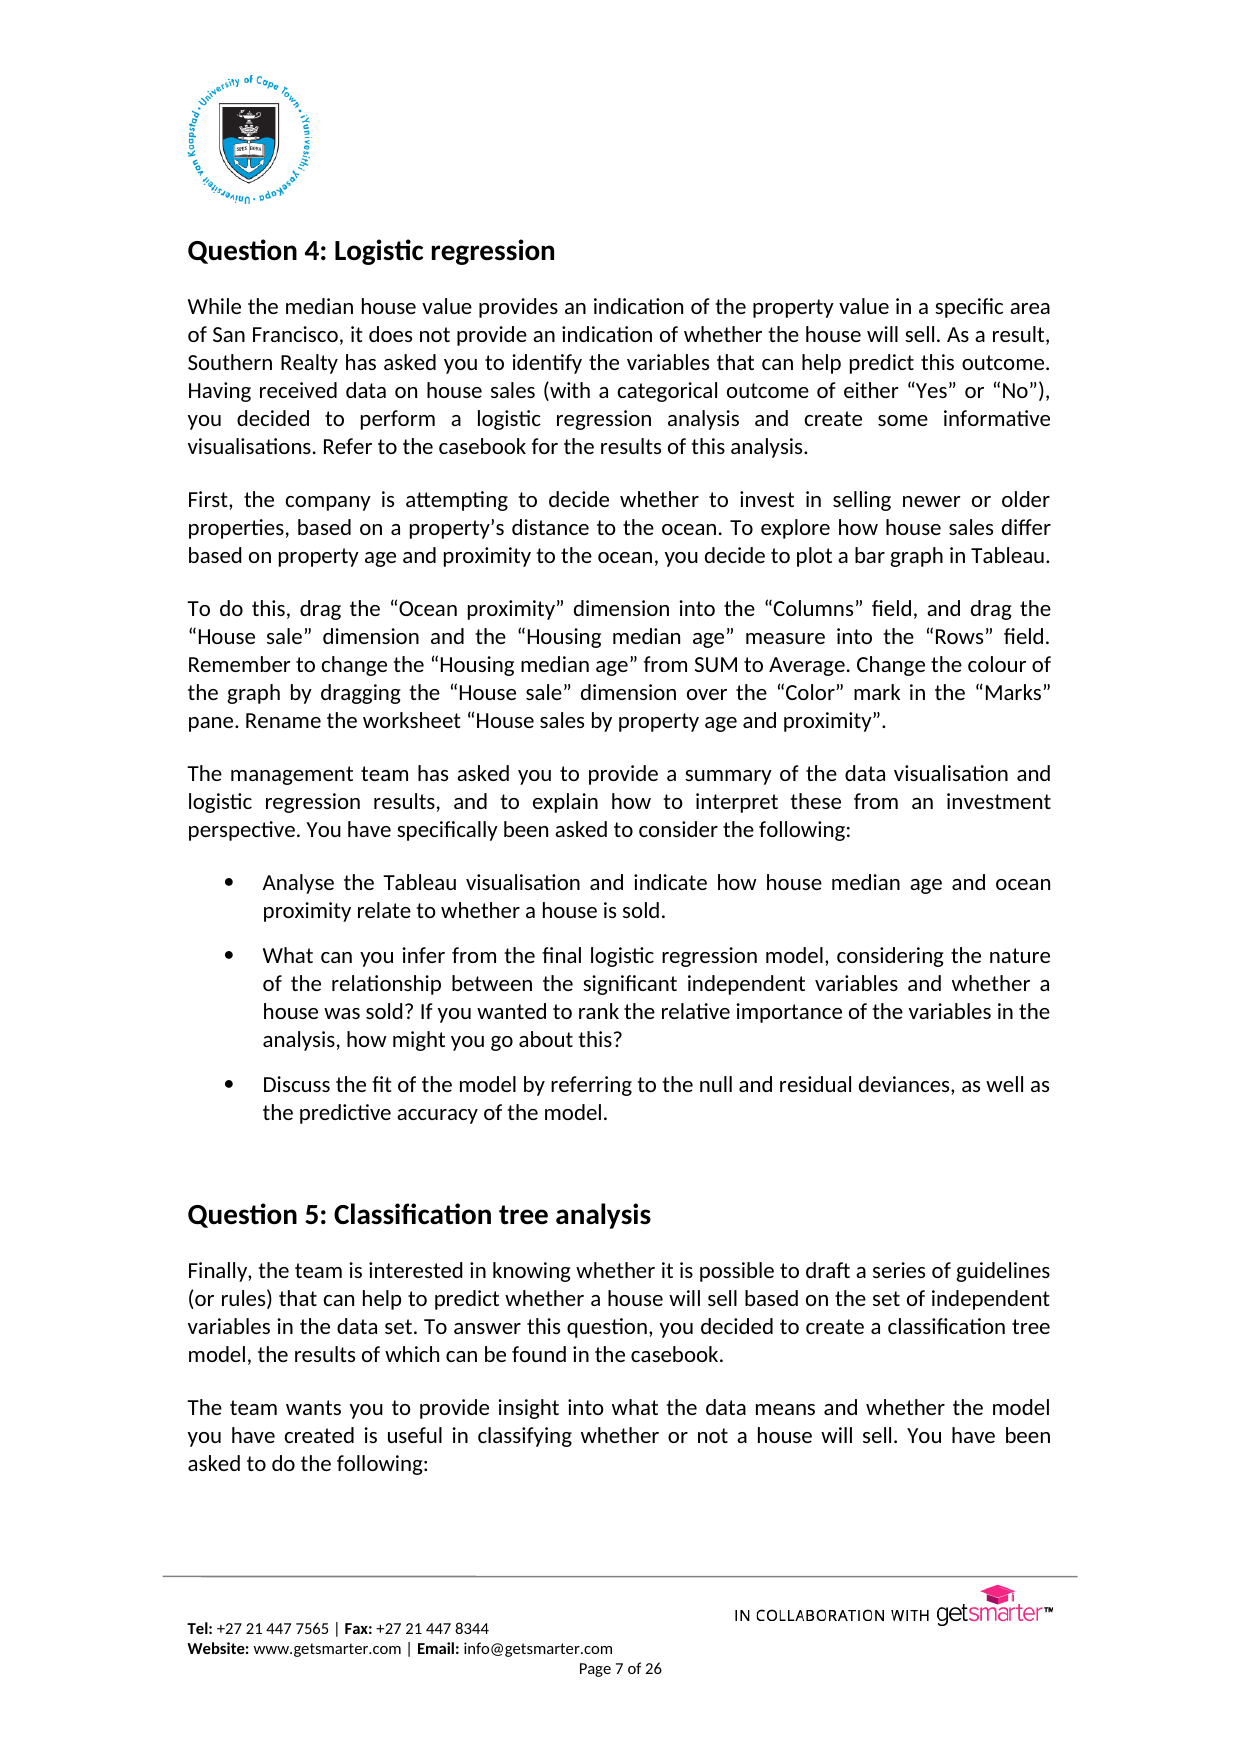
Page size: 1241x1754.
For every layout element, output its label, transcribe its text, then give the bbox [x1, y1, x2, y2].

list While the median house value provides an indication of the property value in a specific area of San Francisco, it does not provide an indication of whether the house will sell. As a result, Southern Realty has asked you to identify the variables that can help predict this outcome. Having received data on house sales (with a categorical outcome of either “Yes” or “No”), you decided to perform a logistic regression analysis and create some informative visualisations. Refer to the casebook for the results of this analysis. [187, 292, 1053, 460]
picture [187, 75, 312, 204]
list To do this, drag the “Ocean proximity” dimension into the “Columns” field, and drag the “House sale” dimension and the “Housing median age” measure into the “Rows” field. Remember to change the “Housing median age” from SUM to Average. Change the colour of the graph by dragging the “House sale” dimension over the “Color” mark in the “Marks” pane. Rename the worksheet “House sales by property age and proximity”. [187, 594, 1053, 734]
picture [734, 1582, 1054, 1627]
list What can you infer from the final logistic regression model, considering the nature of the relationship between the significant independent variables and whether a house was sold? If you wanted to rank the relative importance of the variables in the analysis, how might you go about this? [225, 941, 1053, 1053]
list The team wants you to provide insight into what the data means and whether the model you have created is useful in classifying whether or not a house will sell. You have been asked to do the following: [187, 1393, 1053, 1477]
list The management team has asked you to provide a summary of the data visualisation and logistic regression results, and to explain how to interpret these from an investment perspective. You have specifically been asked to consider the following: [187, 759, 1053, 843]
list First, the company is attempting to decide whether to invest in selling newer or older properties, based on a property’s distance to the ocean. To explore how house sales differ based on property age and proximity to the ocean, you decide to plot a bar graph in Tableau. [187, 485, 1053, 569]
list Analyse the Tableau visualisation and indicate how house median age and ocean proximity relate to whether a house is sold. [225, 868, 1053, 924]
subtitle Question 4: Logistic regression [187, 232, 1053, 267]
subtitle Question 5: Classification tree analysis [187, 1196, 1053, 1231]
list Discuss the fit of the model by referring to the null and residual deviances, as well as the predictive accuracy of the model. [225, 1070, 1053, 1126]
list Finally, the team is interested in knowing whether it is possible to draft a series of guidelines (or rules) that can help to predict whether a house will sell based on the set of independent variables in the data set. To answer this question, you decided to create a classification tree model, the results of which can be found in the casebook. [187, 1256, 1053, 1368]
